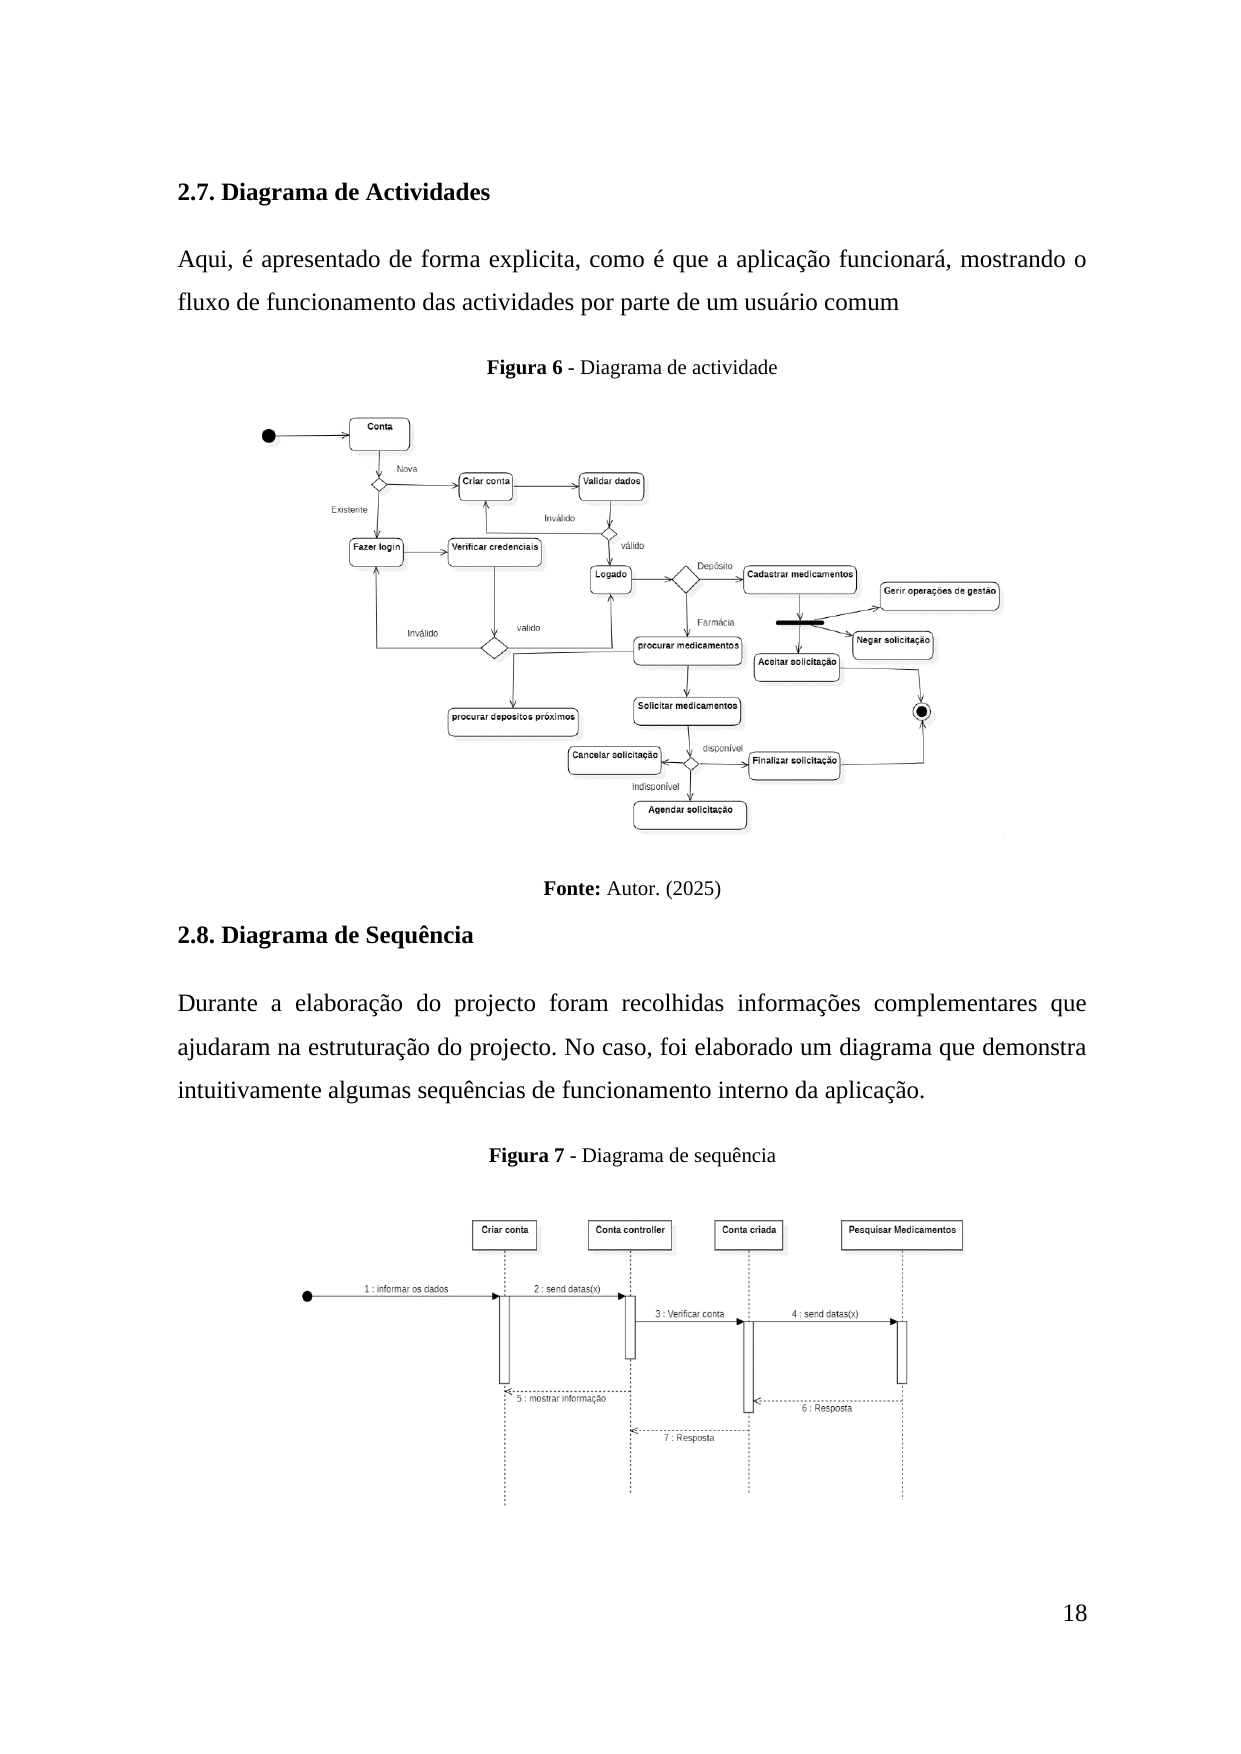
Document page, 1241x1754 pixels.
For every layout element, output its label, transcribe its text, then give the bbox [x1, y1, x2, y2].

text Fonte: Autor. (2025) [177, 876, 1087, 899]
subtitle 2.8. Diagrama de Sequência [177, 920, 1087, 949]
picture [260, 416, 1005, 837]
text Figura 7 - Diagrama de sequência [177, 1143, 1087, 1167]
text Durante a elaboração do projecto foram recolhidas informações complementares que ajudaram na estruturação do projecto. No caso, foi elaborado um diagrama que demonstra intuitivamente algumas sequências de funcionamento interno da aplicação. [177, 988, 1087, 1103]
text Figura 6 - Diagrama de actividade [177, 355, 1087, 379]
text Aqui, é apresentado de forma explicita, como é que a aplicação funcionará, mostrando o fluxo de funcionamento das actividades por parte de um usuário comum [177, 244, 1087, 316]
subtitle 2.7. Diagrama de Actividades [177, 177, 1087, 206]
picture [299, 1203, 965, 1514]
